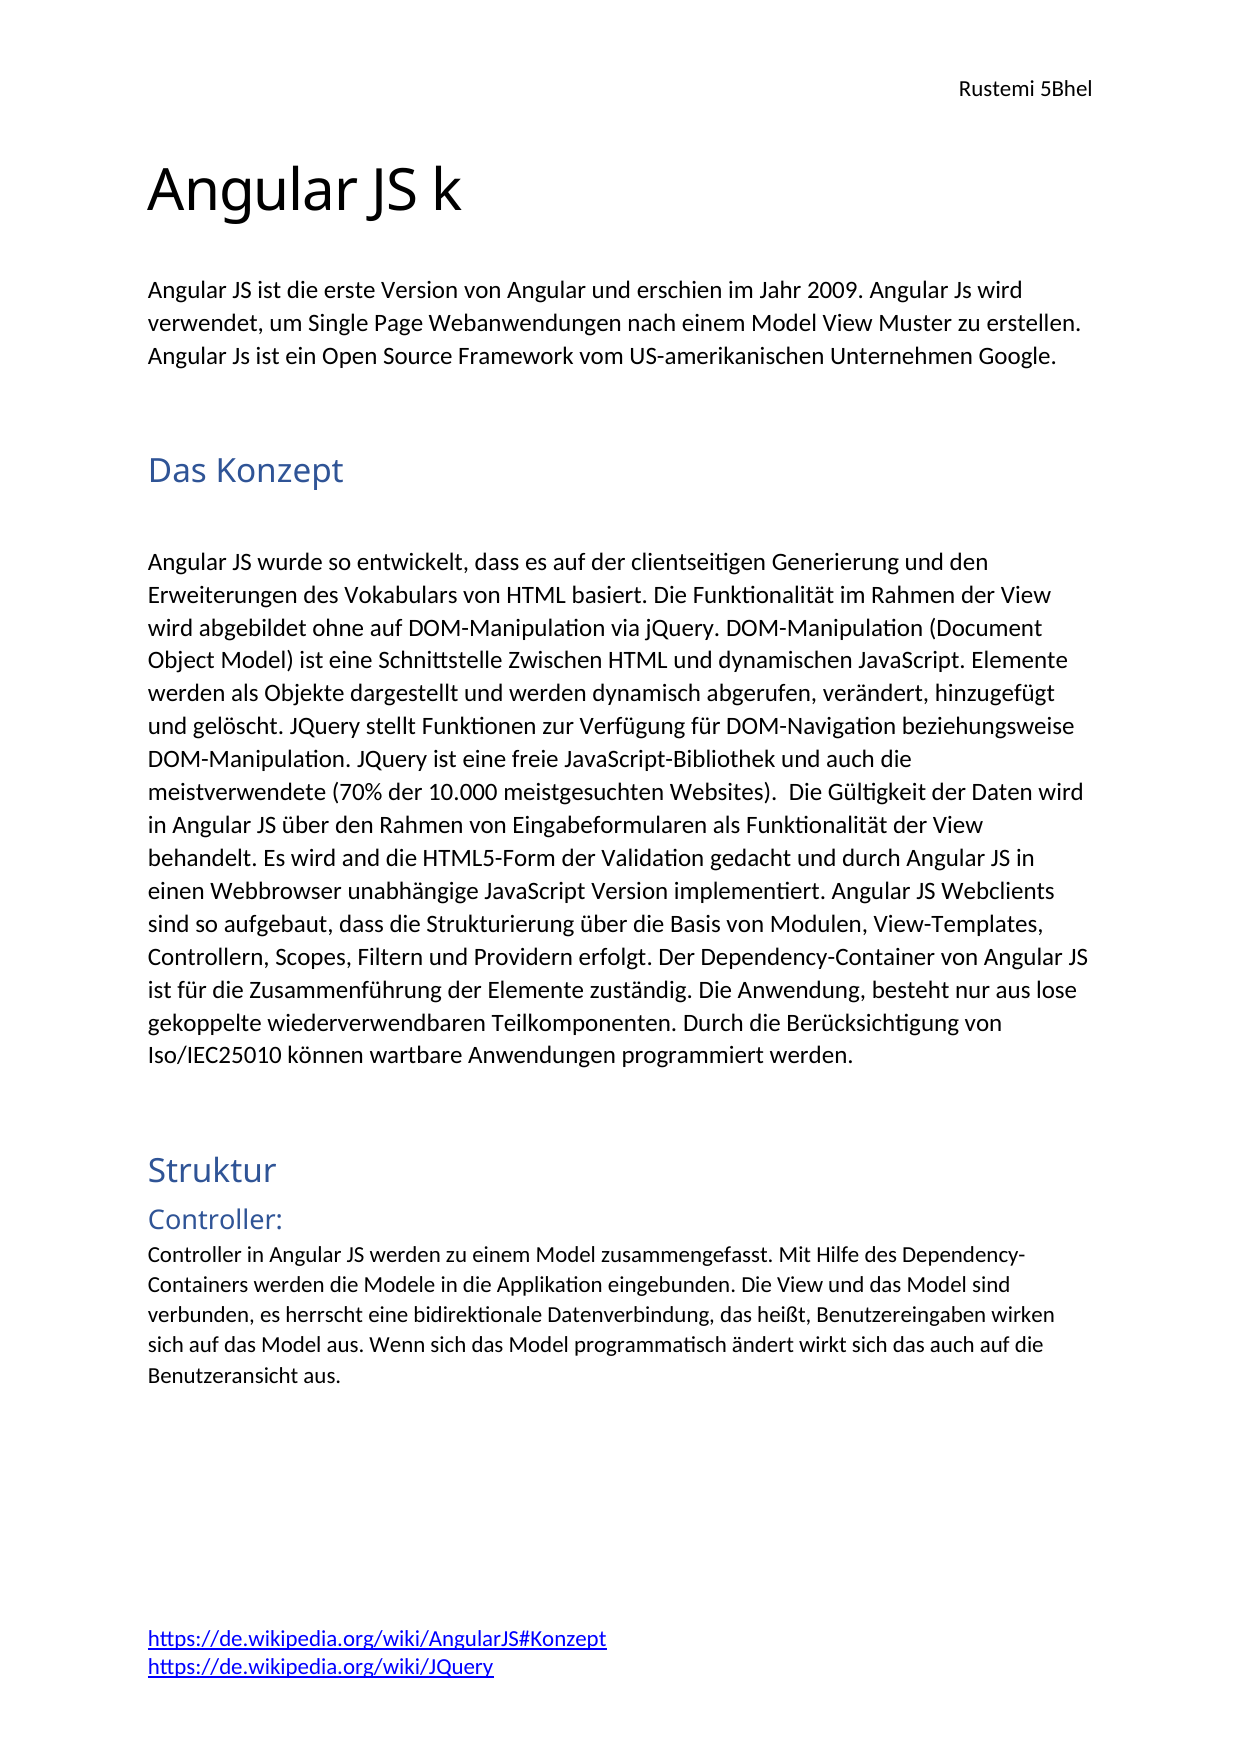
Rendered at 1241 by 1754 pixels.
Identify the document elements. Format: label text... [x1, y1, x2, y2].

subtitle Controller: [148, 1200, 1093, 1237]
title Angular JS k [148, 148, 1093, 227]
text Angular JS wurde so entwickelt, dass es auf der clientseitigen Generierung und den Erweiterungen des Vokabulars von HTML basiert. Die Funktionalität im Rahmen der View wird abgebildet ohne auf DOM-Manipulation via jQuery. DOM-Manipulation (Document Object Model) ist eine Schnittstelle Zwischen HTML und dynamischen JavaScript. Elemente werden als Objekte dargestellt und werden dynamisch abgerufen, verändert, hinzugefügt und gelöscht. JQuery stellt Funktionen zur Verfügung für DOM-Navigation beziehungsweise DOM-Manipulation. JQuery ist eine freie JavaScript-Bibliothek und auch die meistverwendete (70% der 10.000 meistgesuchten Websites). Die Gültigkeit der Daten wird in Angular JS über den Rahmen von Eingabeformularen als Funktionalität der View behandelt. Es wird and die HTML5-Form der Validation gedacht und durch Angular JS in einen Webbrowser unabhängige JavaScript Version implementiert. Angular JS Webclients sind so aufgebaut, dass die Strukturierung über die Basis von Modulen, View-Templates, Controllern, Scopes, Filtern und Providern erfolgt. Der Dependency-Container von Angular JS ist für die Zusammenführung der Elemente zuständig. Die Anwendung, besteht nur aus lose gekoppelte wiederverwendbaren Teilkomponenten. Durch die Berücksichtigung von Iso/IEC25010 können wartbare Anwendungen programmiert werden. [148, 546, 1093, 1070]
text Controller in Angular JS werden zu einem Model zusammengefasst. Mit Hilfe des Dependency-Containers werden die Modele in die Applikation eingebunden. Die View und das Model sind verbunden, es herrscht eine bidirektionale Datenverbindung, das heißt, Benutzereingaben wirken sich auf das Model aus. Wenn sich das Model programmatisch ändert wirkt sich das auch auf die Benutzeransicht aus. [148, 1240, 1093, 1389]
subtitle Struktur [148, 1147, 1093, 1192]
subtitle Das Konzept [148, 447, 1093, 493]
text Angular JS ist die erste Version von Angular und erschien im Jahr 2009. Angular Js wird verwendet, um Single Page Webanwendungen nach einem Model View Muster zu erstellen. Angular Js ist ein Open Source Framework vom US-amerikanischen Unternehmen Google. [148, 274, 1093, 370]
